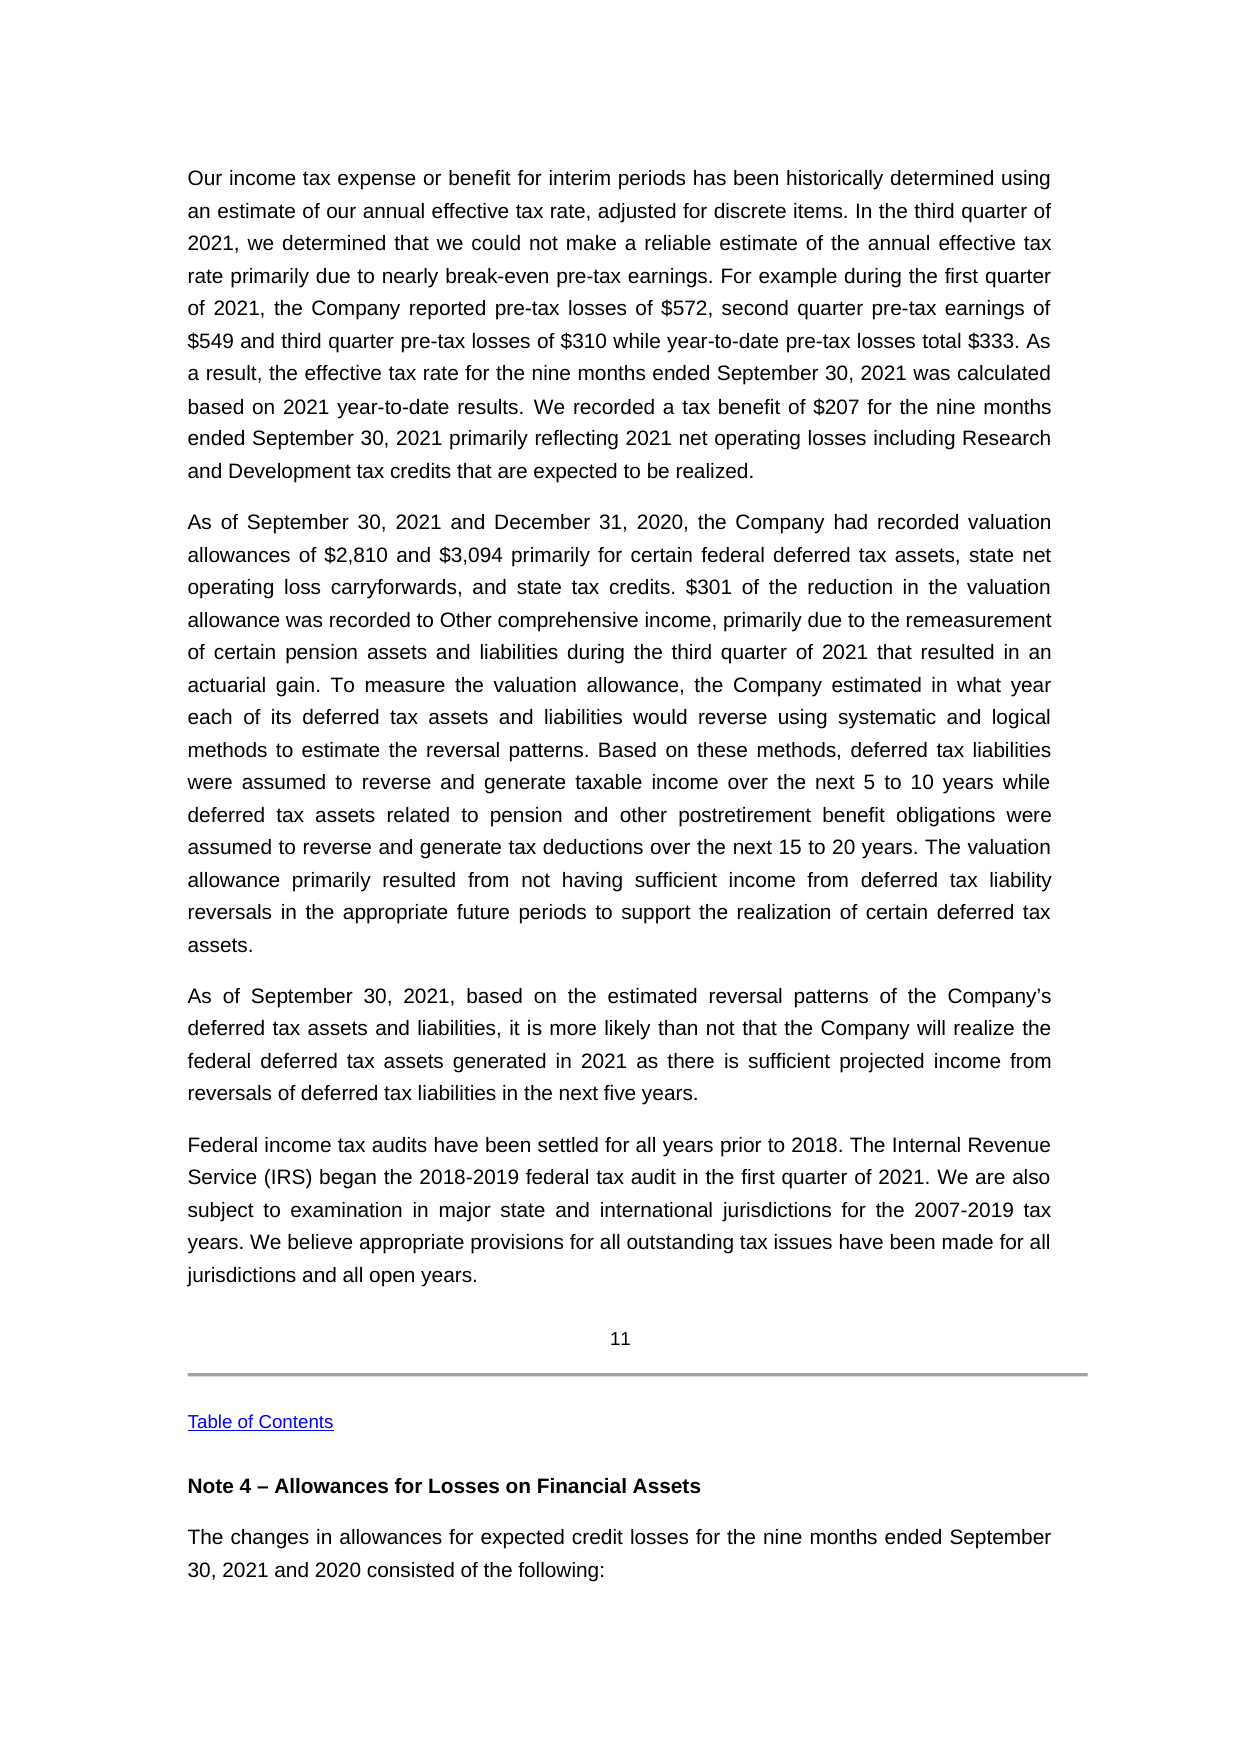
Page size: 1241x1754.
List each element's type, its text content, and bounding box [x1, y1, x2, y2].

text Federal income tax audits have been settled for all years prior to 2018. The Internal Revenue Service (IRS) began the 2018-2019 federal tax audit in the first quarter of 2021. We are also subject to examination in major state and international jurisdictions for the 2007-2019 tax years. We believe appropriate provisions for all outstanding tax issues have been made for all jurisdictions and all open years. [187, 1128, 1053, 1291]
text Table of Contents [187, 1406, 1053, 1438]
text Note 4 – Allowances for Losses on Financial Assets [187, 1469, 1053, 1502]
text 11 [187, 1322, 1053, 1354]
text As of September 30, 2021, based on the estimated reversal patterns of the Company’s deferred tax assets and liabilities, it is more likely than not that the Company will realize the federal deferred tax assets generated in 2021 as there is sufficient projected income from reversals of deferred tax liabilities in the next five years. [187, 979, 1053, 1109]
text As of September 30, 2021 and December 31, 2020, the Company had recorded valuation allowances of $2,810 and $3,094 primarily for certain federal deferred tax assets, state net operating loss carryforwards, and state tax credits. $301 of the reduction in the valuation allowance was recorded to Other comprehensive income, primarily due to the remeasurement of certain pension assets and liabilities during the third quarter of 2021 that resulted in an actuarial gain. To measure the valuation allowance, the Company estimated in what year each of its deferred tax assets and liabilities would reverse using systematic and logical methods to estimate the reversal patterns. Based on these methods, deferred tax liabilities were assumed to reverse and generate taxable income over the next 5 to 10 years while deferred tax assets related to pension and other postretirement benefit obligations were assumed to reverse and generate tax deductions over the next 15 to 20 years. The valuation allowance primarily resulted from not having sufficient income from deferred tax liability reversals in the appropriate future periods to support the realization of certain deferred tax assets. [187, 506, 1053, 961]
text Our income tax expense or benefit for interim periods has been historically determined using an estimate of our annual effective tax rate, adjusted for discrete items. In the third quarter of 2021, we determined that we could not make a reliable estimate of the annual effective tax rate primarily due to nearly break-even pre-tax earnings. For example during the first quarter of 2021, the Company reported pre-tax losses of $572, second quarter pre-tax earnings of $549 and third quarter pre-tax losses of $310 while year-to-date pre-tax losses total $333. As a result, the effective tax rate for the nine months ended September 30, 2021 was calculated based on 2021 year-to-date results. We recorded a tax benefit of $207 for the nine months ended September 30, 2021 primarily reflecting 2021 net operating losses including Research and Development tax credits that are expected to be realized. [187, 162, 1053, 487]
text The changes in allowances for expected credit losses for the nine months ended September 30, 2021 and 2020 consisted of the following: [187, 1521, 1053, 1586]
